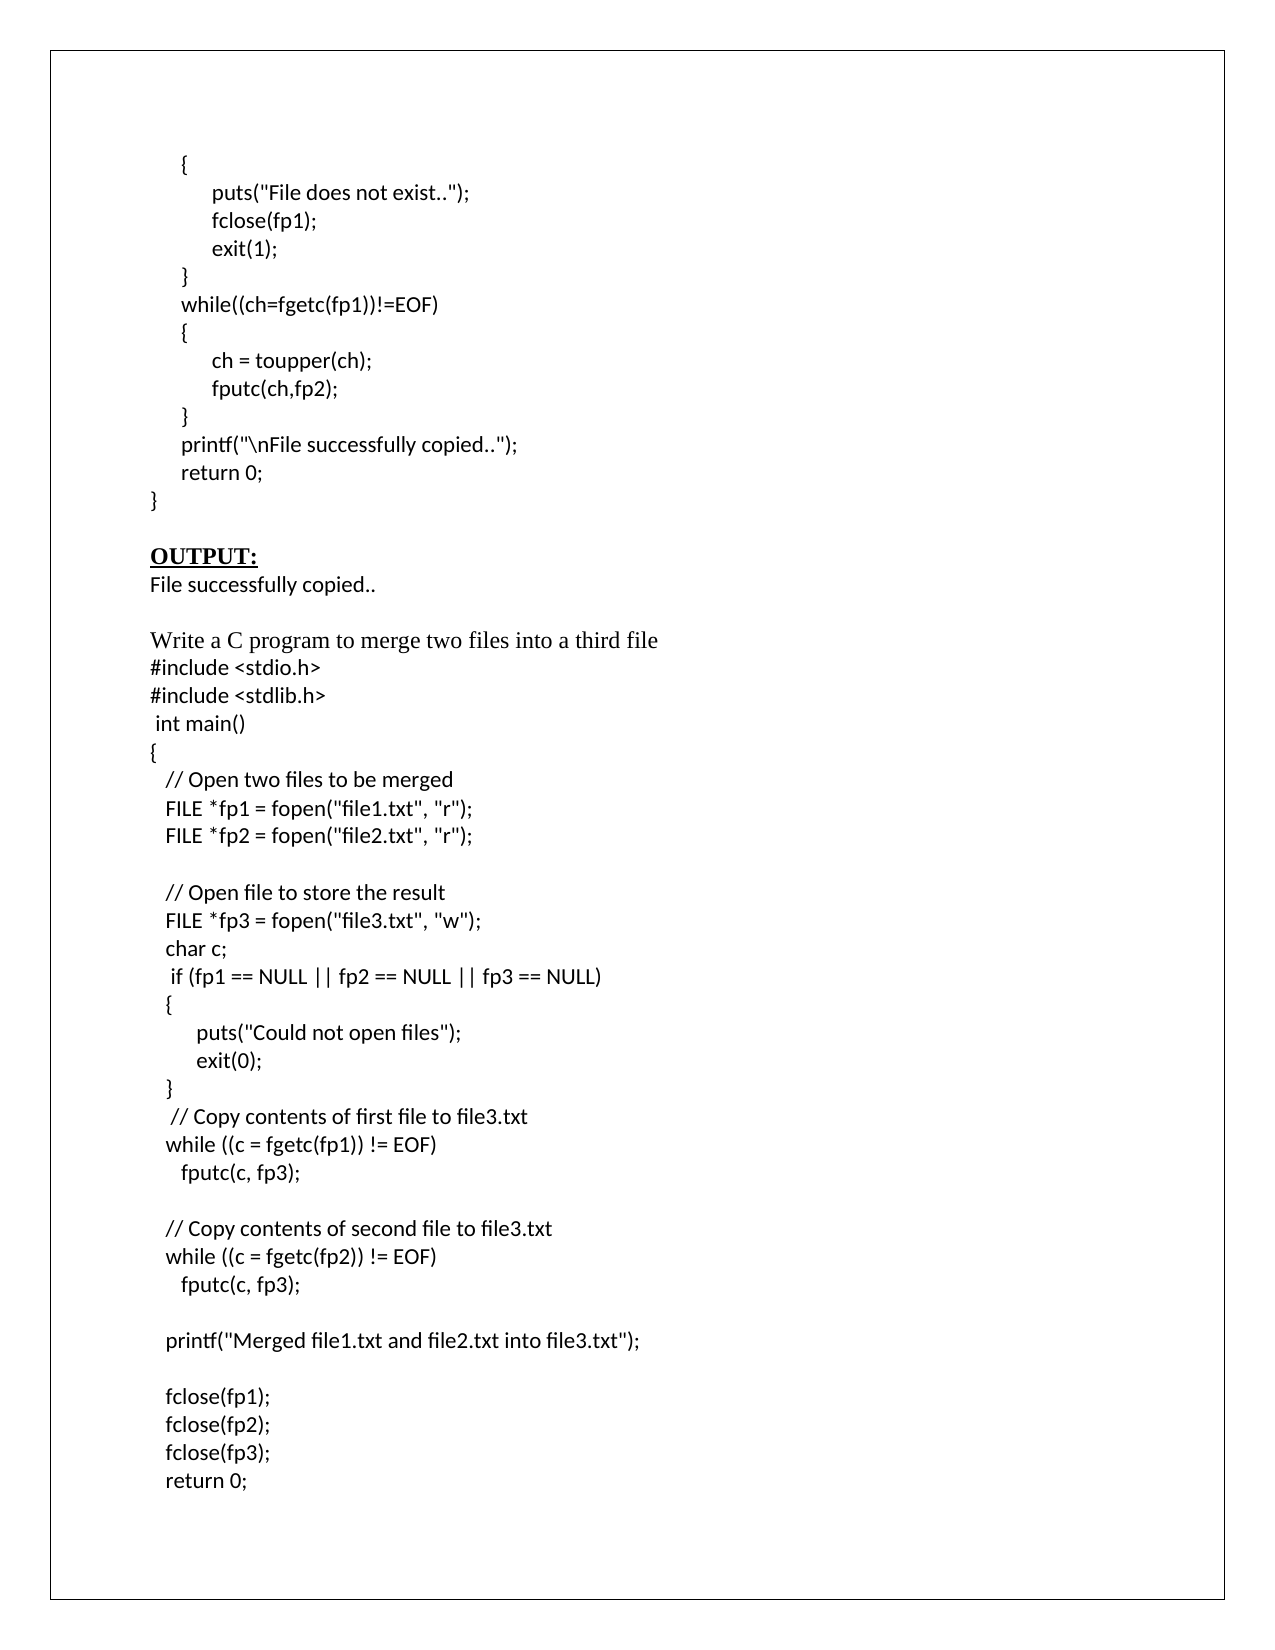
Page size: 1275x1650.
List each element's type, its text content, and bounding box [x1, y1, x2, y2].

text fputc(c, fp3); [150, 1158, 1125, 1186]
text } [150, 1074, 1125, 1102]
text } [150, 402, 1125, 430]
text printf("Merged file1.txt and file2.txt into file3.txt"); [150, 1326, 1125, 1354]
text fclose(fp3); [150, 1438, 1125, 1466]
text // Open two files to be merged [150, 766, 1125, 794]
text File successfully copied.. [150, 570, 1125, 598]
text #include <stdlib.h> [150, 682, 1125, 709]
text return 0; [150, 1466, 1125, 1494]
text fclose(fp2); [150, 1410, 1125, 1438]
text char c; [150, 934, 1125, 962]
text fputc(ch,fp2); [150, 374, 1125, 402]
text // Copy contents of second file to file3.txt [150, 1214, 1125, 1242]
text printf("\nFile successfully copied.."); [150, 430, 1125, 458]
text Write a C program to merge two files into a third file [150, 626, 1125, 653]
text // Copy contents of first file to file3.txt [150, 1102, 1125, 1130]
text OUTPUT: [150, 542, 1125, 570]
text FILE *fp1 = fopen("file1.txt", "r"); [150, 794, 1125, 822]
text fputc(c, fp3); [150, 1270, 1125, 1298]
text while((ch=fgetc(fp1))!=EOF) [150, 290, 1125, 318]
text exit(1); [150, 234, 1125, 262]
text puts("File does not exist.."); [150, 178, 1125, 206]
text } [150, 262, 1125, 290]
text exit(0); [150, 1046, 1125, 1074]
text // Open file to store the result [150, 878, 1125, 906]
text } [150, 486, 1125, 514]
text FILE *fp2 = fopen("file2.txt", "r"); [150, 822, 1125, 850]
text puts("Could not open files"); [150, 1018, 1125, 1046]
text { [150, 738, 1125, 766]
text fclose(fp1); [150, 206, 1125, 234]
text { [150, 150, 1125, 178]
text ch = toupper(ch); [150, 346, 1125, 374]
text #include <stdio.h> [150, 653, 1125, 682]
text int main() [150, 709, 1125, 738]
text fclose(fp1); [150, 1382, 1125, 1410]
text if (fp1 == NULL || fp2 == NULL || fp3 == NULL) [150, 962, 1125, 990]
text while ((c = fgetc(fp2)) != EOF) [150, 1242, 1125, 1270]
text { [150, 318, 1125, 346]
text return 0; [150, 458, 1125, 486]
text { [150, 990, 1125, 1018]
text FILE *fp3 = fopen("file3.txt", "w"); [150, 906, 1125, 934]
text while ((c = fgetc(fp1)) != EOF) [150, 1130, 1125, 1158]
